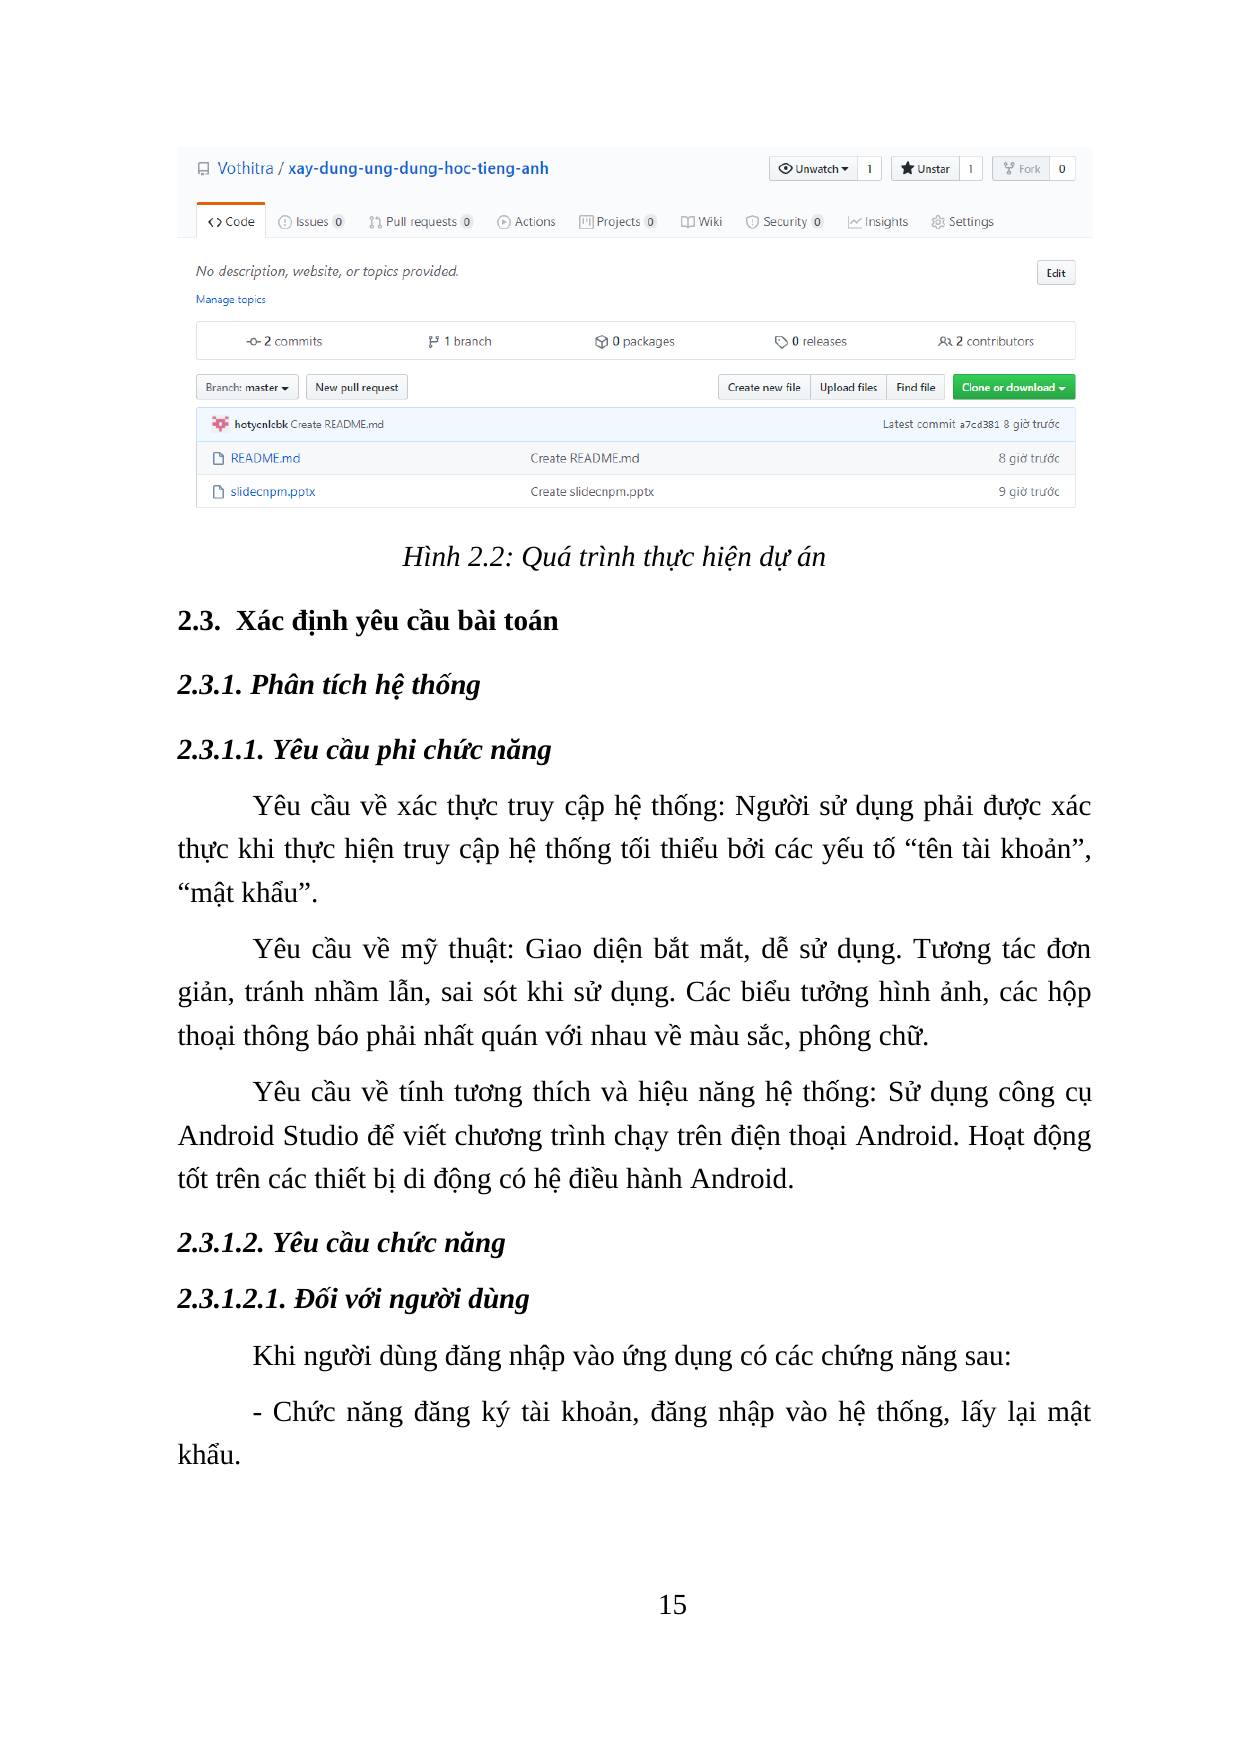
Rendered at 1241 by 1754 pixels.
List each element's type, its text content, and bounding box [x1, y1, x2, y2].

text Yêu cầu về tính tương thích và hiệu năng hệ thống: Sử dụng công cụ Android Studio để viết chương trình chạy trên điện thoại Android. Hoạt động tốt trên các thiết bị di động có hệ điều hành Android. [177, 1074, 1092, 1195]
subtitle 2.3.1.2. Yêu cầu chức năng [177, 1226, 1092, 1259]
subtitle 2.3.1. Phân tích hệ thống [177, 667, 1092, 701]
text Hình 2.2: Quá trình thực hiện dự án [177, 539, 1092, 572]
subtitle 2.3.1.1. Yêu cầu phi chức năng [177, 732, 1092, 765]
text Khi người dùng đăng nhập vào ứng dụng có các chứng năng sau: [177, 1338, 1092, 1371]
text 2.3.1.2.1. Đối với người dùng [177, 1282, 1092, 1315]
text Yêu cầu về mỹ thuật: Giao diện bắt mắt, dễ sử dụng. Tương tác đơn giản, tránh nhầm lẫn, sai sót khi sử dụng. Các biểu tưởng hình ảnh, các hộp thoại thông báo phải nhất quán với nhau về màu sắc, phông chữ. [177, 931, 1092, 1052]
text Yêu cầu về xác thực truy cập hệ thống: Người sử dụng phải được xác thực khi thực hiện truy cập hệ thống tối thiểu bởi các yếu tố “tên tài khoản”, “mật khẩu”. [177, 788, 1092, 908]
picture [177, 147, 1093, 517]
text - Chức năng đăng ký tài khoản, đăng nhập vào hệ thống, lấy lại mật khẩu. [177, 1394, 1092, 1471]
subtitle 2.3. Xác định yêu cầu bài toán [177, 603, 1092, 637]
